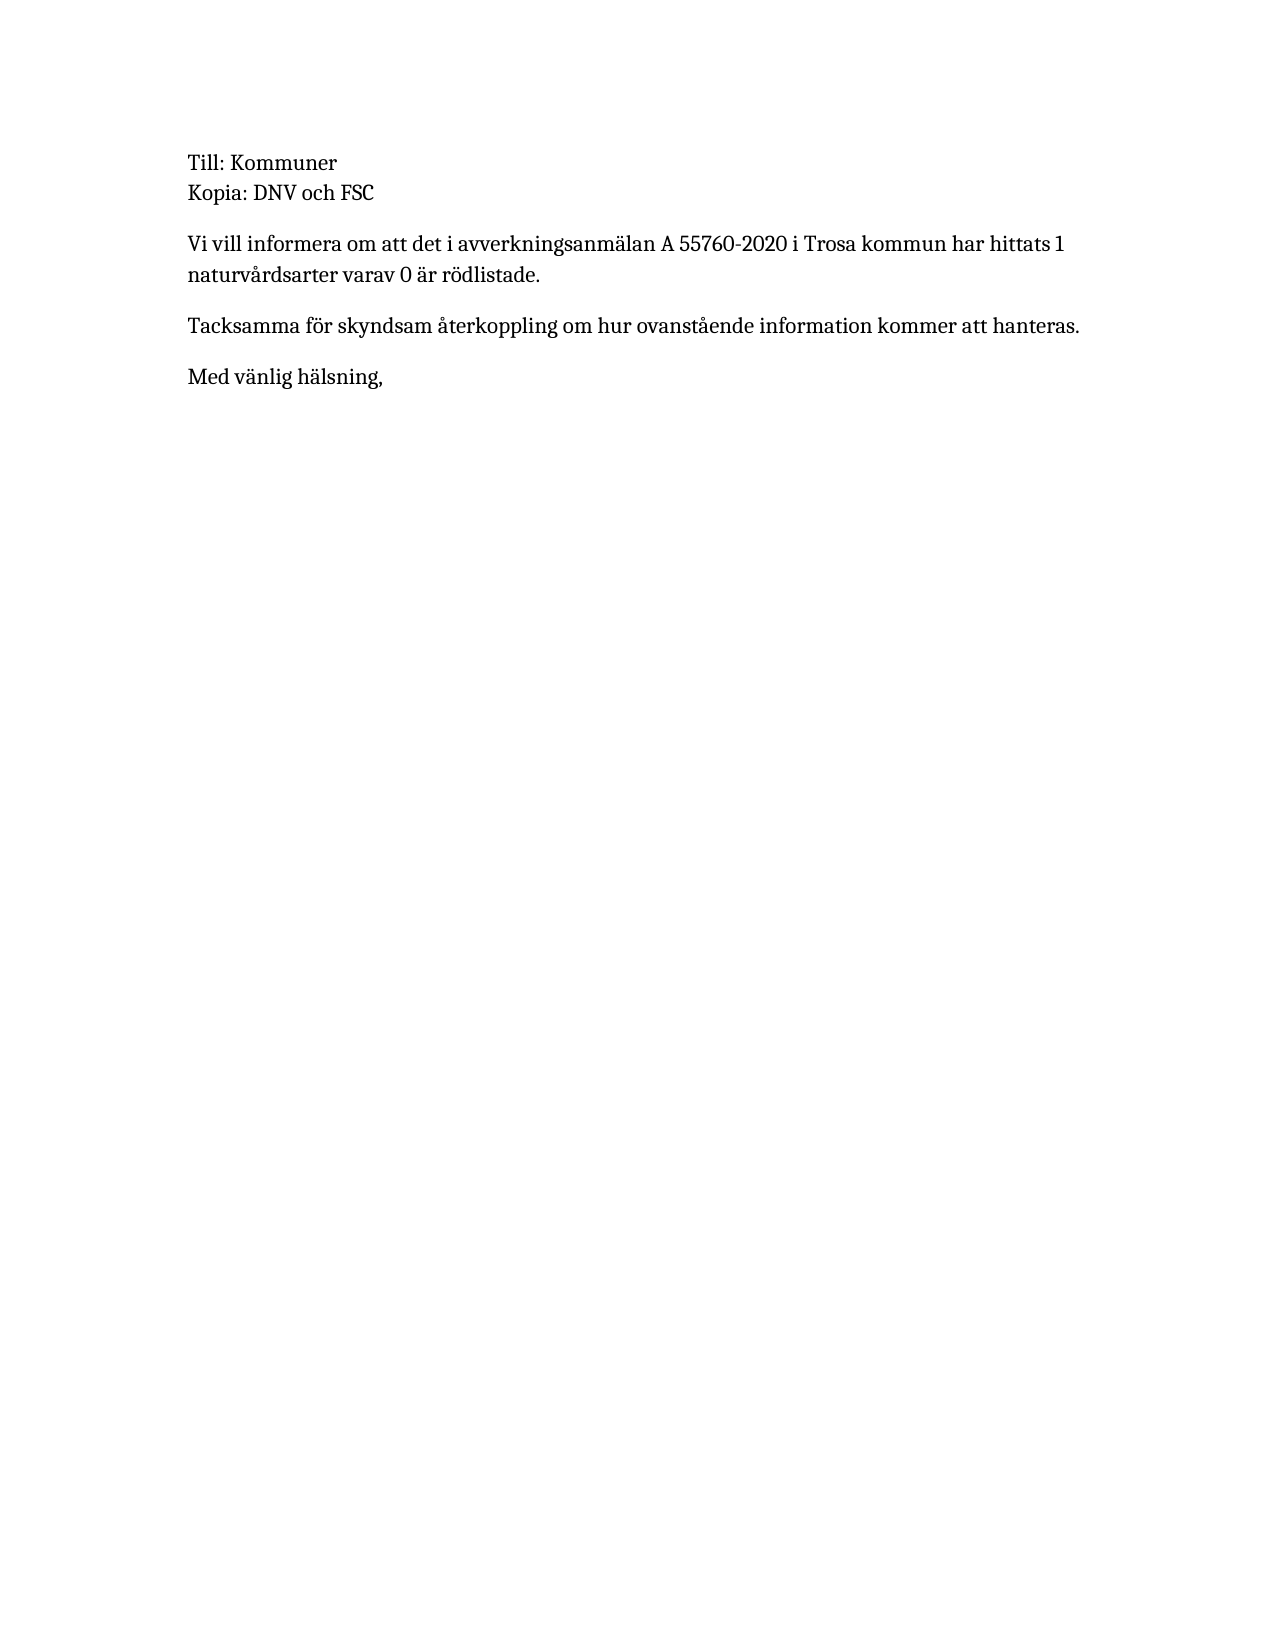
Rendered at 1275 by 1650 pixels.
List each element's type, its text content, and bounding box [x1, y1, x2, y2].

text Med vänlig hälsning, [187, 363, 1087, 420]
text Tacksamma för skyndsam återkoppling om hur ovanstående information kommer att hanteras. [187, 312, 1087, 339]
text Till: Kommuner Kopia: DNV och FSC [187, 150, 1087, 207]
text Vi vill informera om att det i avverkningsanmälan A 55760-2020 i Trosa kommun har hittats 1 naturvårdsarter varav 0 är rödlistade. [187, 231, 1087, 288]
